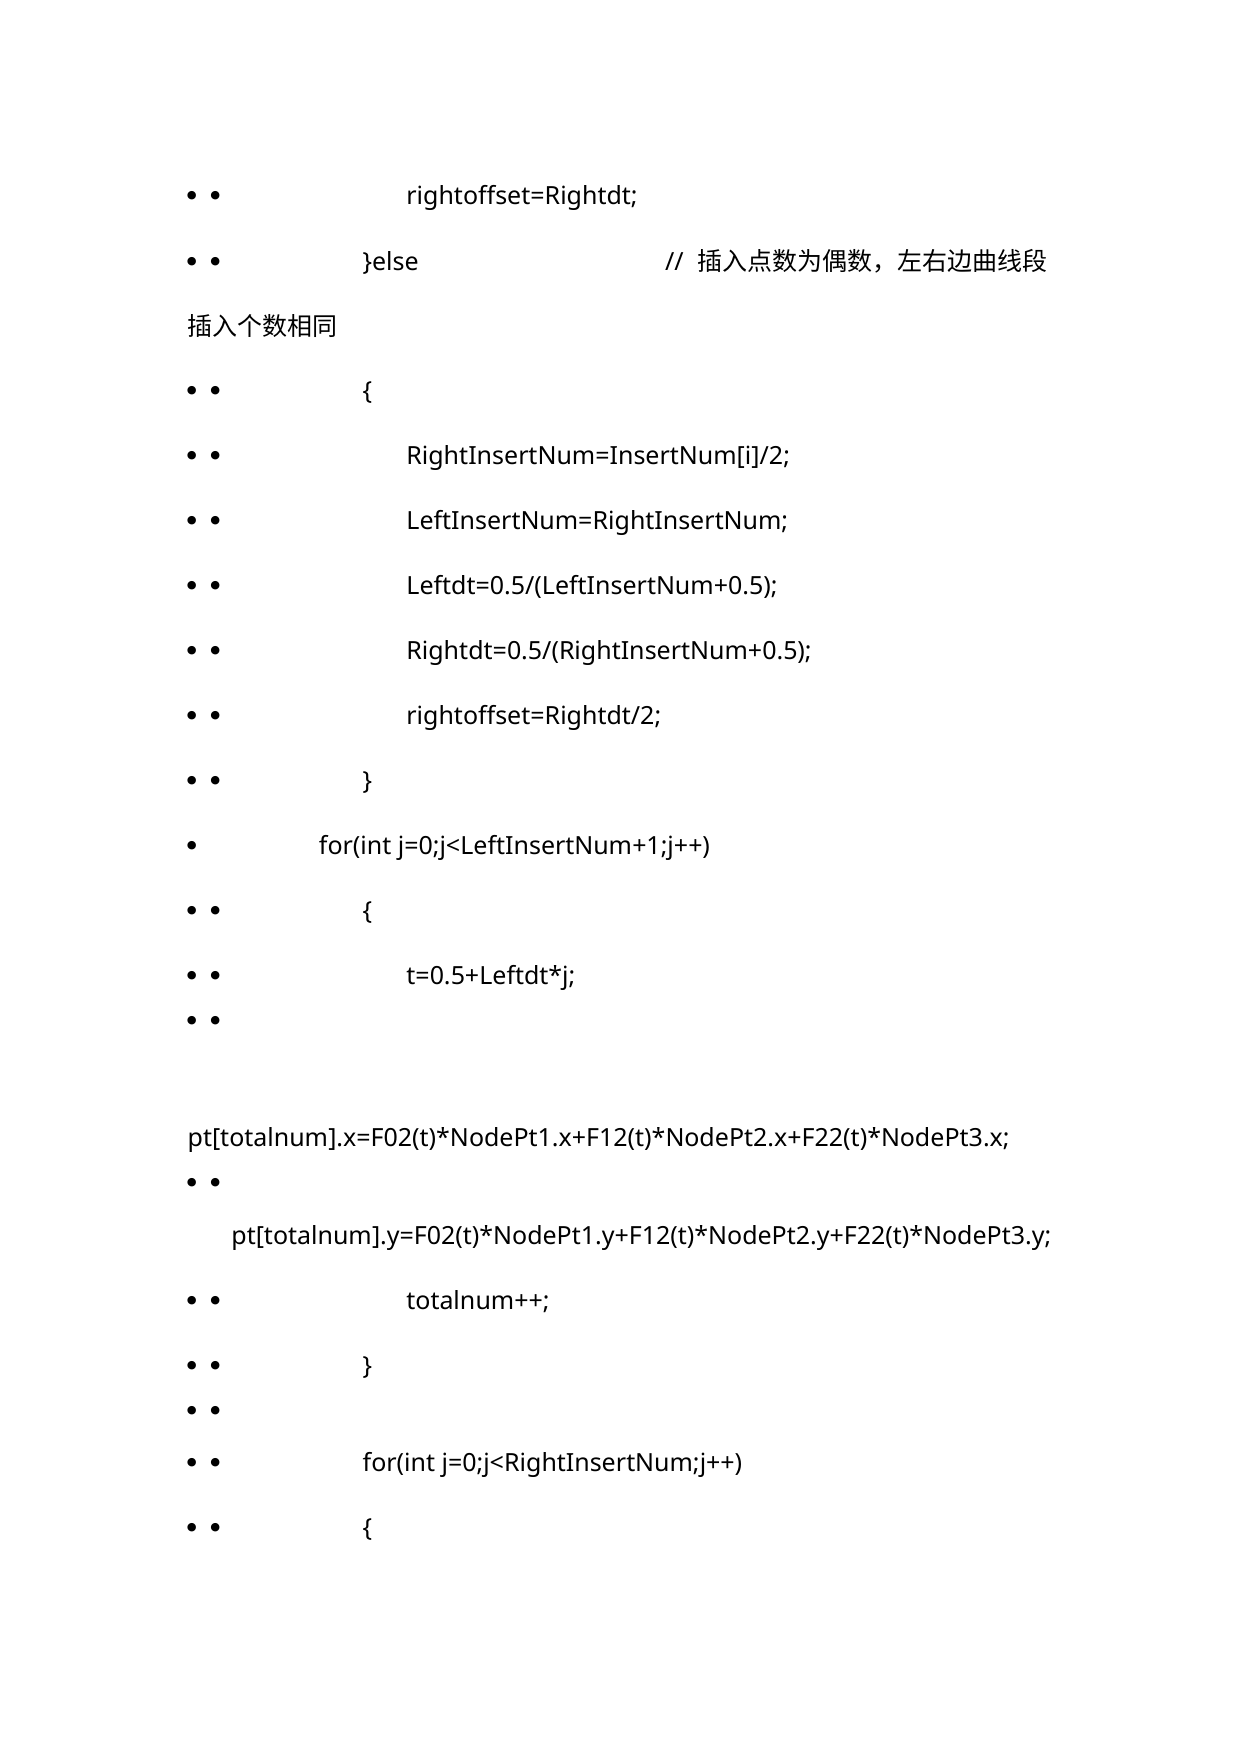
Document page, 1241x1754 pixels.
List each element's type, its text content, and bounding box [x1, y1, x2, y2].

text · · for(int j=0;j<RightInsertNum;j++) [187, 1429, 1053, 1494]
text · · rightoffset=Rightdt/2; [187, 682, 1053, 747]
text · · pt[totalnum].y=F02(t)*NodePt1.y+F12(t)*NodePt2.y+F22(t)*NodePt3.y; [187, 1169, 1053, 1267]
text · · RightInsertNum=InsertNum[i]/2; [187, 422, 1053, 487]
text · · [187, 1397, 1053, 1429]
text · for(int j=0;j<LeftInsertNum+1;j++) [187, 812, 1053, 877]
text · · { [187, 1494, 1053, 1559]
text · · } [187, 747, 1053, 812]
text · · t=0.5+Leftdt*j; [187, 942, 1053, 1007]
text · · } [187, 1332, 1053, 1397]
text · · rightoffset=Rightdt; [187, 162, 1053, 227]
text · · { [187, 877, 1053, 942]
text · · Leftdt=0.5/(LeftInsertNum+0.5); [187, 552, 1053, 617]
text · · }else // 插入点数为偶数，左右边曲线段插入个数相同 [187, 227, 1053, 357]
text · · totalnum++; [187, 1267, 1053, 1332]
text · · Rightdt=0.5/(RightInsertNum+0.5); [187, 617, 1053, 682]
text · · { [187, 357, 1053, 422]
text · · pt[totalnum].x=F02(t)*NodePt1.x+F12(t)*NodePt2.x+F22(t)*NodePt3.x; [187, 1007, 1053, 1169]
text · · LeftInsertNum=RightInsertNum; [187, 487, 1053, 552]
